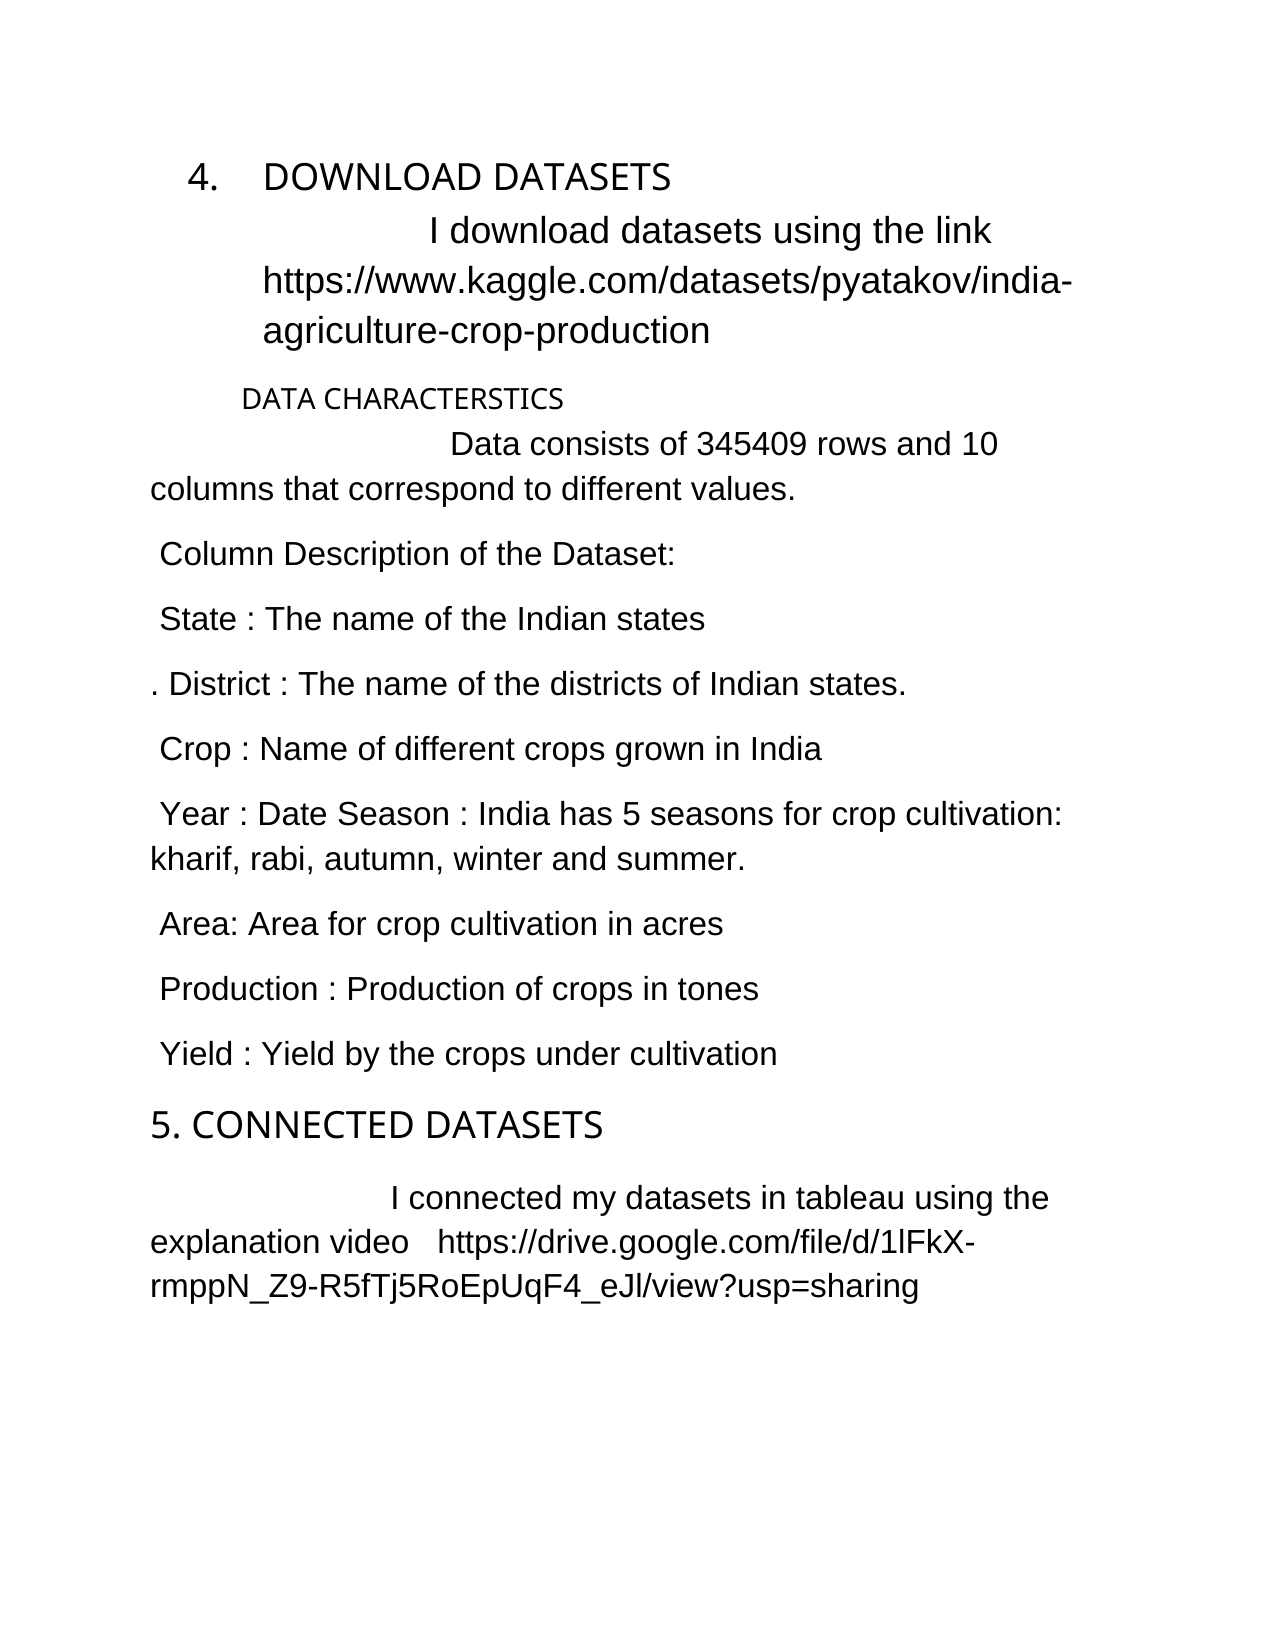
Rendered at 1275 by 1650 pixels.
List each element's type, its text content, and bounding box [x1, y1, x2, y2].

text State : The name of the Indian states [150, 599, 1125, 638]
text Crop : Name of different crops grown in India [150, 729, 1125, 768]
text . District : The name of the districts of Indian states. [150, 664, 1125, 703]
text I connected my datasets in tableau using the explanation video https://drive.google.com/file/d/1lFkX-rmppN_Z9-R5fTj5RoEpUqF4_eJl/view?usp=sharing [150, 1178, 1125, 1305]
list DOWNLOAD DATASETS [187, 150, 1125, 201]
text 5. CONNECTED DATASETS [150, 1099, 1125, 1150]
text Production : Production of crops in tones [150, 969, 1125, 1007]
text DATA CHARACTERSTICS Data consists of 345409 rows and 10 columns that correspond to different values. [150, 378, 1125, 508]
list I download datasets using the link https://www.kaggle.com/datasets/pyatakov/india-agriculture-crop-production [262, 209, 1125, 351]
text Area: Area for crop cultivation in acres [150, 904, 1125, 942]
text Yield : Yield by the crops under cultivation [150, 1034, 1125, 1072]
text Year : Date Season : India has 5 seasons for crop cultivation: kharif, rabi, autumn, winter and summer. [150, 794, 1125, 877]
text Column Description of the Dataset: [150, 534, 1125, 573]
